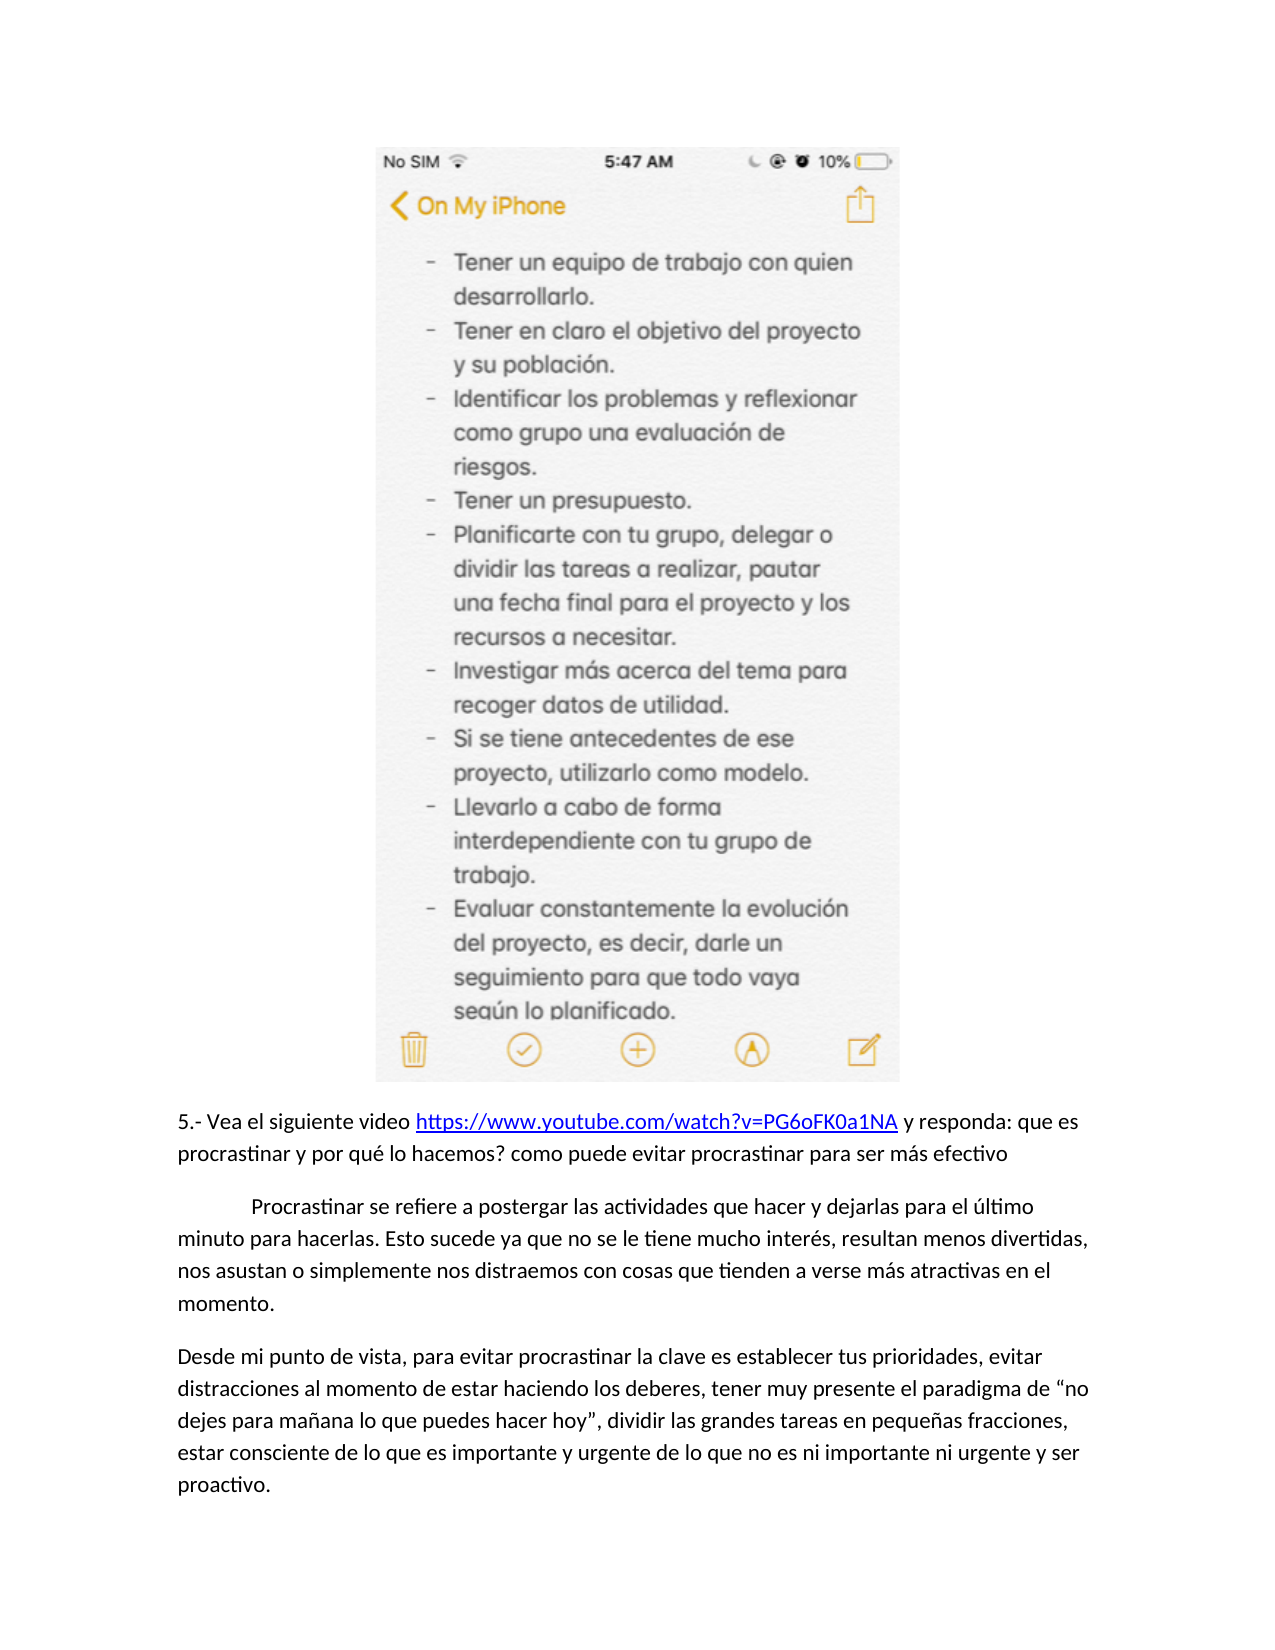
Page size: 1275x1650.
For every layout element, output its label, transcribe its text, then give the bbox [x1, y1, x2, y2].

picture [375, 147, 900, 1082]
text 5.- Vea el siguiente video https://www.youtube.com/watch?v=PG6oFK0a1NA y responda: que es procrastinar y por qué lo hacemos? como puede evitar procrastinar para ser más efectivo [177, 1107, 1098, 1167]
text Desde mi punto de vista, para evitar procrastinar la clave es establecer tus prioridades, evitar distracciones al momento de estar haciendo los deberes, tener muy presente el paradigma de “no dejes para mañana lo que puedes hacer hoy”, dividir las grandes tareas en pequeñas fracciones, estar consciente de lo que es importante y urgente de lo que no es ni importante ni urgente y ser proactivo. [177, 1342, 1098, 1498]
text Procrastinar se refiere a postergar las actividades que hacer y dejarlas para el último minuto para hacerlas. Esto sucede ya que no se le tiene mucho interés, resultan menos divertidas, nos asustan o simplemente nos distraemos con cosas que tienden a verse más atractivas en el momento. [177, 1192, 1098, 1317]
